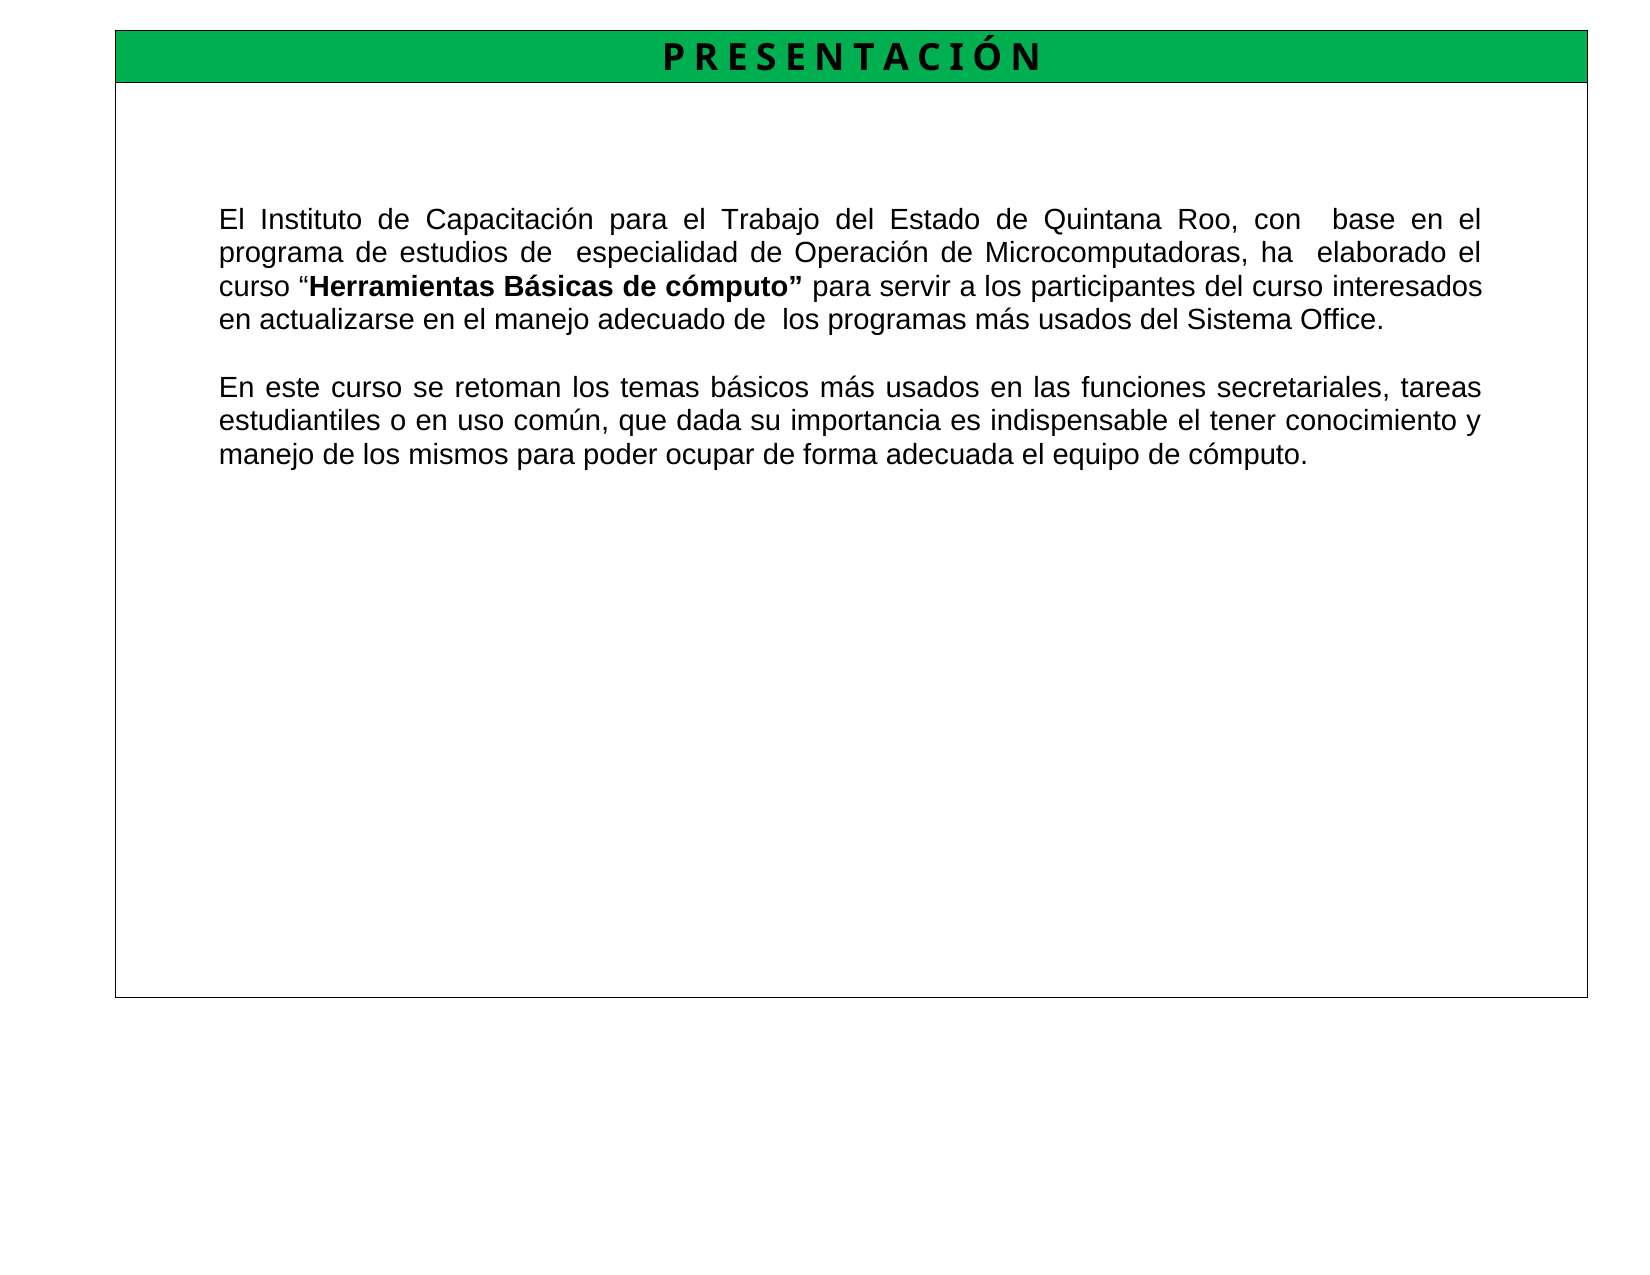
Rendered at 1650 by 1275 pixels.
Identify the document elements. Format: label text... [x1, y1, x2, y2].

table_cell El Instituto de Capacitación para el Trabajo del Estado de Quintana Roo, con base en el programa de estudios de especialidad de Operación de Microcomputadoras, ha elaborado el curso “Herramientas Básicas de cómputo” para servir a los participantes del curso interesados en actualizarse en el manejo adecuado de los programas más usados del Sistema Office. En este curso se retoman los temas básicos más usados en las funciones secretariales, tareas estudiantiles o en uso común, que dada su importancia es indispensable el tener conocimiento y manejo de los mismos para poder ocupar de forma adecuada el equipo de cómputo. [116, 83, 1587, 997]
table_header PRESENTACIÓN [116, 31, 1587, 82]
